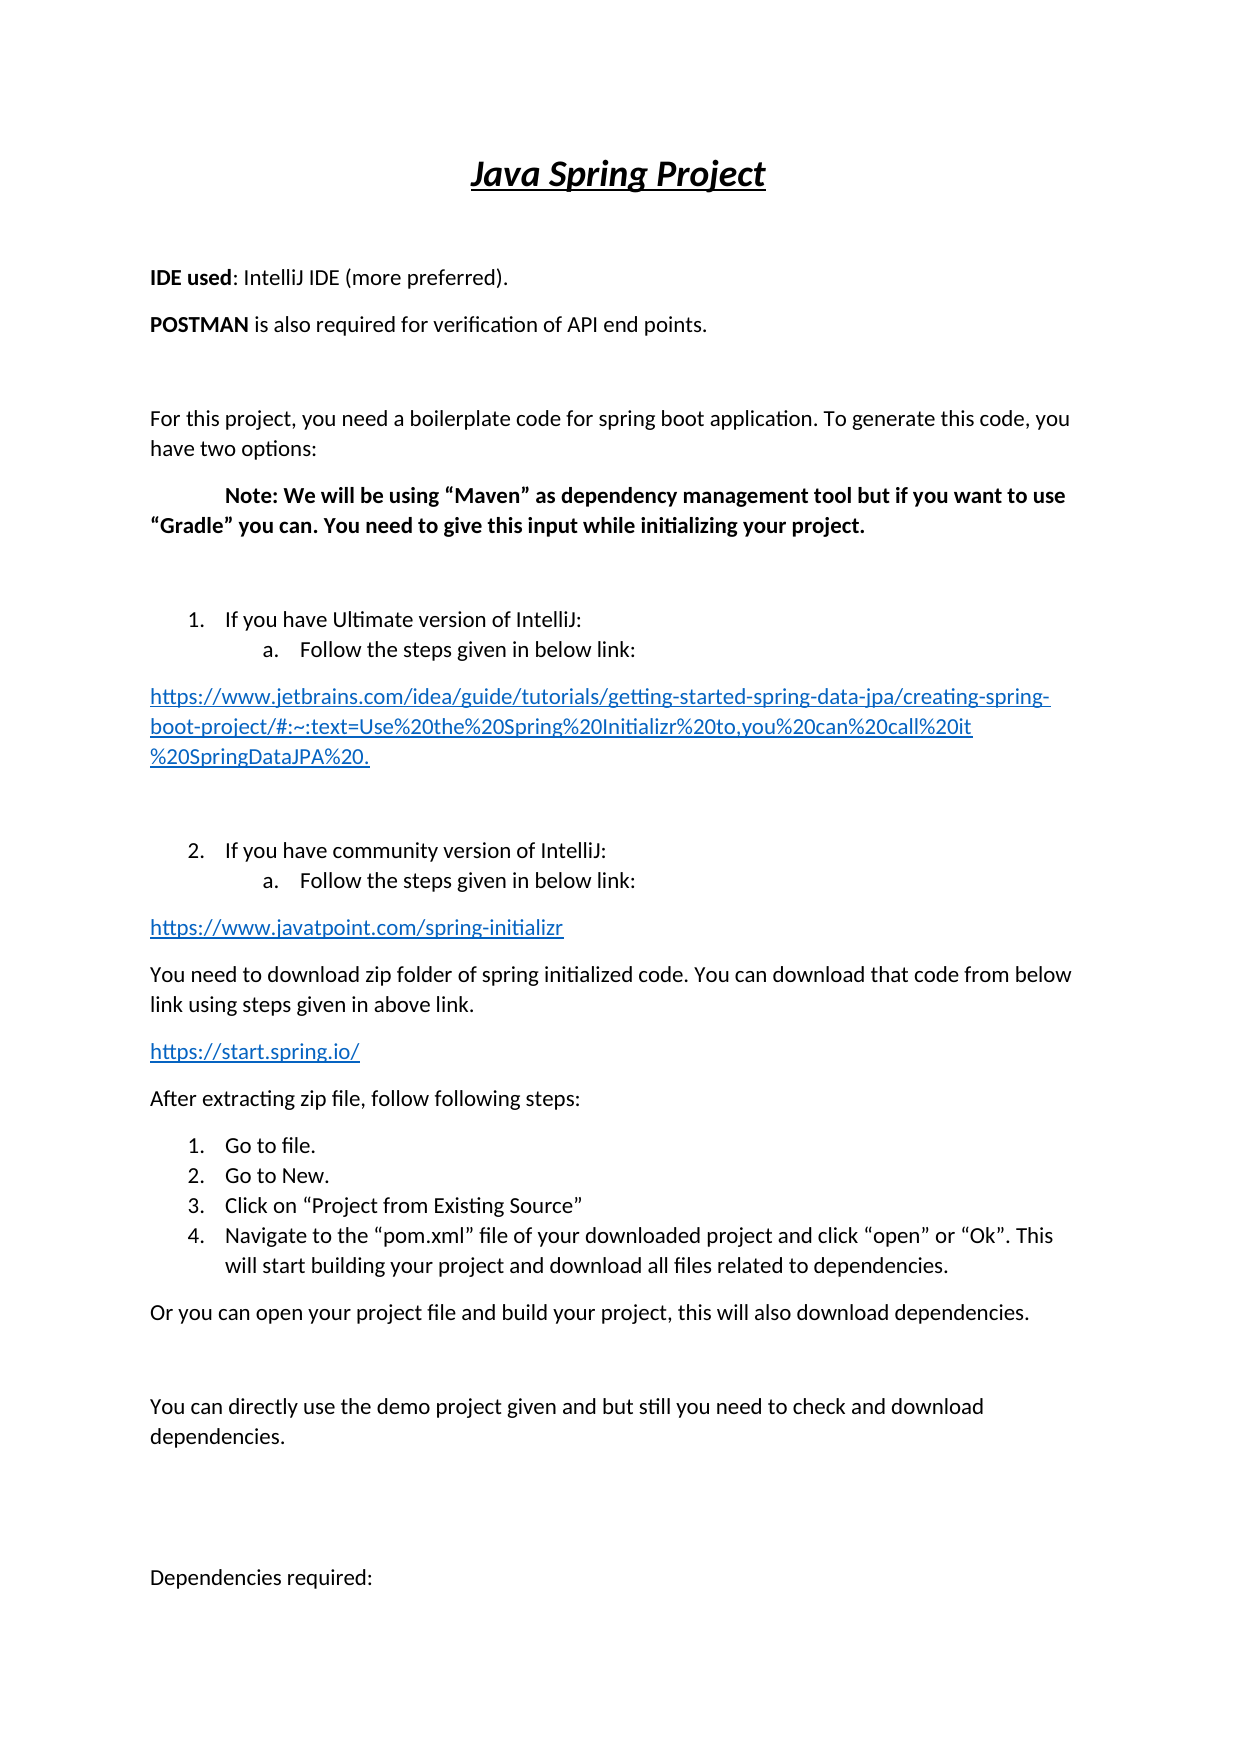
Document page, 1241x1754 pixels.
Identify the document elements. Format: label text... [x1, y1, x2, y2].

text https://www.jetbrains.com/idea/guide/tutorials/getting-started-spring-data-jpa/creating-spring-boot-project/#:~:text=Use%20the%20Spring%20Initializr%20to,you%20can%20call%20it%20SpringDataJPA%20. [150, 682, 1090, 770]
text IDE used: IntelliJ IDE (more preferred). [150, 263, 1090, 291]
text POSTMAN is also required for verification of API end points. [150, 310, 1090, 338]
text Or you can open your project file and build your project, this will also download dependencies. [150, 1298, 1090, 1326]
list Click on “Project from Existing Source” [187, 1191, 1090, 1219]
text Dependencies required: [150, 1563, 1090, 1591]
text You can directly use the demo project given and but still you need to check and download dependencies. [150, 1392, 1090, 1450]
list Go to file. [187, 1131, 1090, 1159]
list Follow the steps given in below link: [262, 635, 1090, 663]
list Follow the steps given in below link: [262, 866, 1090, 894]
text Note: We will be using “Maven” as dependency management tool but if you want to use “Gradle” you can. You need to give this input while initializing your project. [150, 481, 1090, 539]
text Java Spring Project [150, 150, 1090, 196]
list Navigate to the “pom.xml” file of your downloaded project and click “open” or “Ok”. This will start building your project and download all files related to dependencies. [187, 1221, 1090, 1279]
list If you have Ultimate version of IntelliJ: [187, 605, 1090, 633]
text https://start.spring.io/ [150, 1037, 1090, 1065]
text You need to download zip folder of spring initialized code. You can download that code from below link using steps given in above link. [150, 960, 1090, 1018]
text After extracting zip file, follow following steps: [150, 1084, 1090, 1112]
list Go to New. [187, 1161, 1090, 1189]
text For this project, you need a boilerplate code for spring boot application. To generate this code, you have two options: [150, 404, 1090, 462]
text https://www.javatpoint.com/spring-initializr [150, 913, 1090, 941]
list If you have community version of IntelliJ: [187, 836, 1090, 864]
